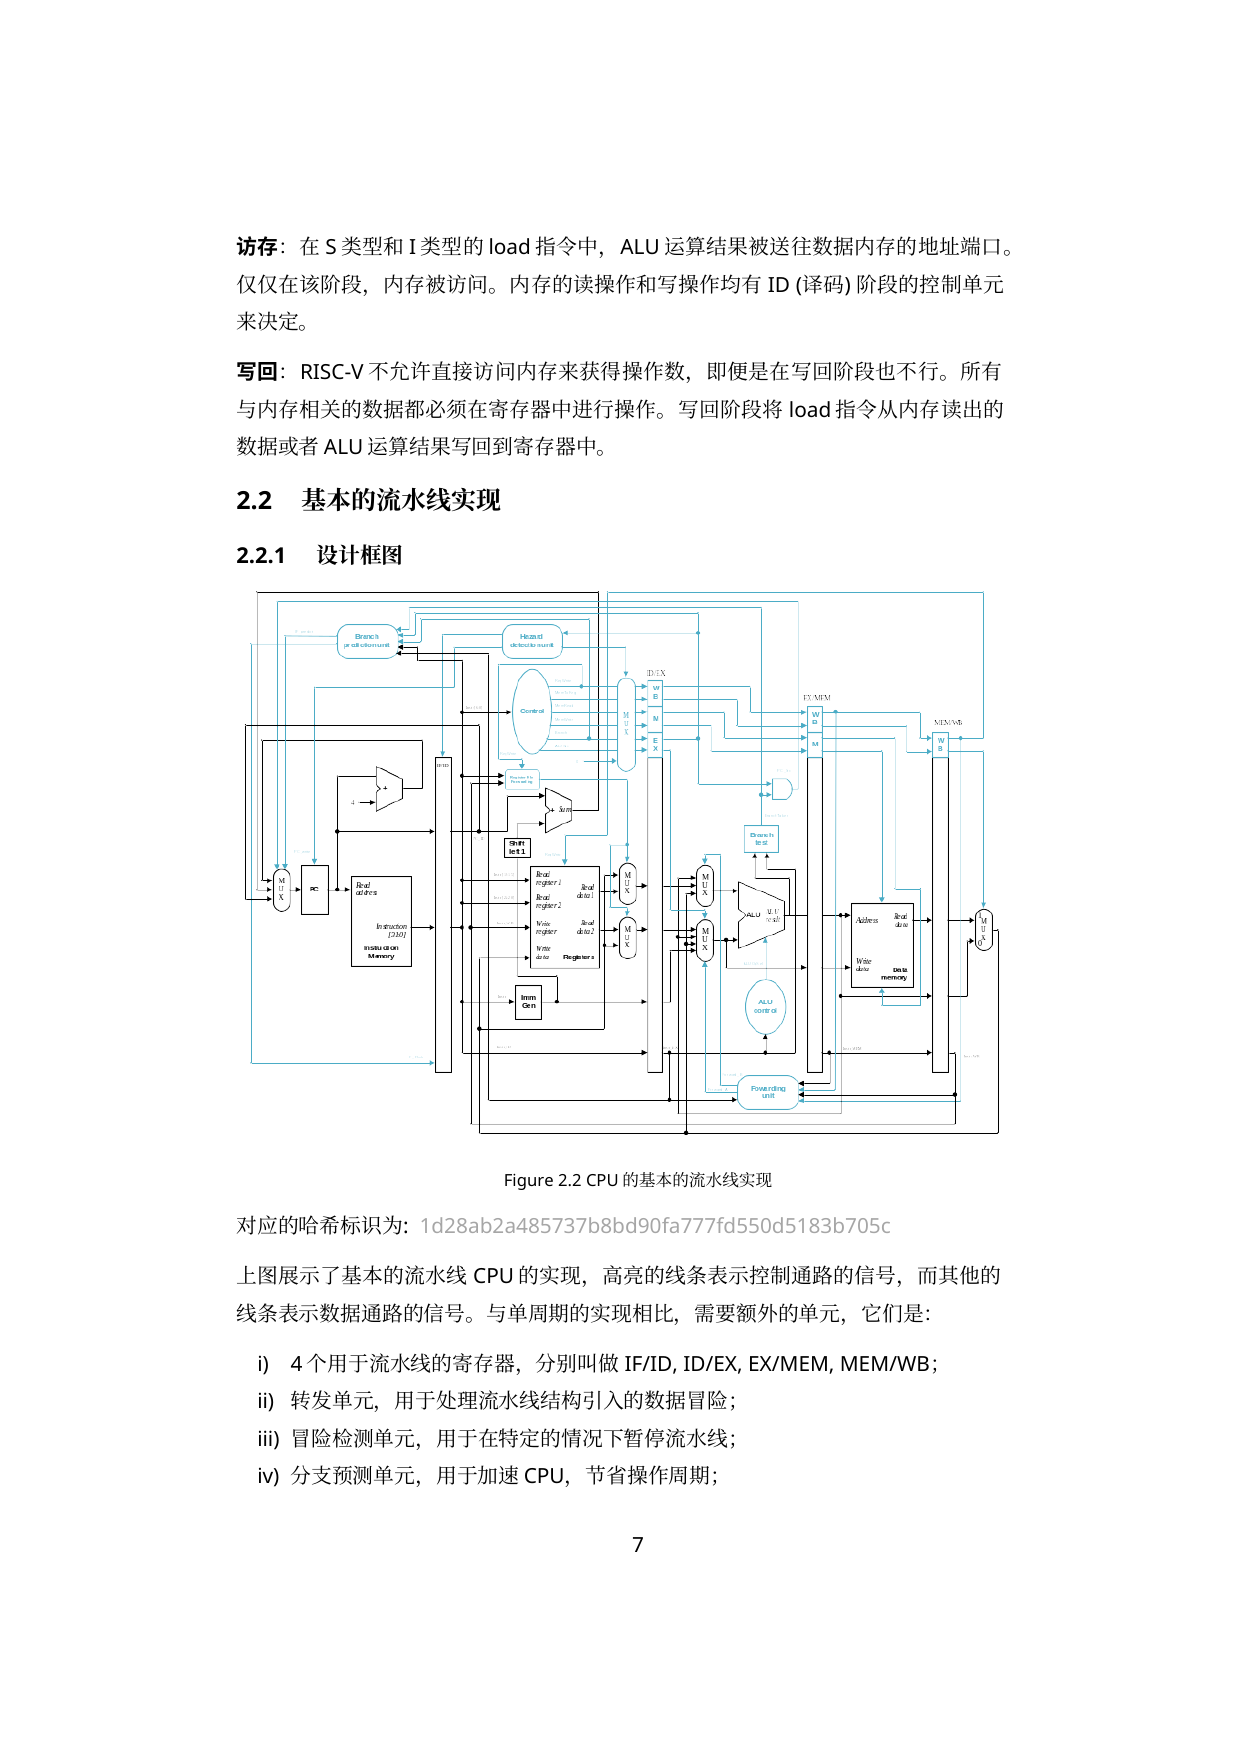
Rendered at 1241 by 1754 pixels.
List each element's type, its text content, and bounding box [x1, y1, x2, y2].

text iv) 分支预测单元，用于加速CPU，节省操作周期； [236, 1460, 1004, 1490]
text 对应的哈希标识为: 1d28ab2a485737b8bd90fa777fd550d5183b705c [236, 1210, 1004, 1240]
text ii) 转发单元，用于处理流水线结构引入的数据冒险； [236, 1385, 1004, 1415]
text i) 4个用于流水线的寄存器，分别叫做 IF/ID, ID/EX, EX/MEM, MEM/WB； [236, 1347, 1004, 1377]
text iii) 冒险检测单元，用于在特定的情况下暂停流水线； [236, 1422, 1004, 1452]
subtitle 设计框图 [236, 538, 1004, 570]
text 访存：在S类型和I类型的load指令中，ALU运算结果被送往数据内存的地址端口。仅仅在该阶段，内存被访问。内存的读操作和写操作均有ID (译码) 阶段的控制单元来决定。 [236, 230, 1004, 335]
text Figure 2.2 CPU的基本的流水线实现 [236, 1167, 1004, 1191]
text 上图展示了基本的流水线CPU的实现，高亮的线条表示控制通路的信号，而其他的线条表示数据通路的信号。与单周期的实现相比，需要额外的单元，它们是： [236, 1260, 1004, 1327]
text 写回：RISC-V不允许直接访问内存来获得操作数，即便是在写回阶段也不行。所有与内存相关的数据都必须在寄存器中进行操作。写回阶段将load指令从内存读出的数据或者ALU运算结果写回到寄存器中。 [236, 355, 1004, 461]
subtitle 基本的流水线实现 [236, 481, 1004, 517]
